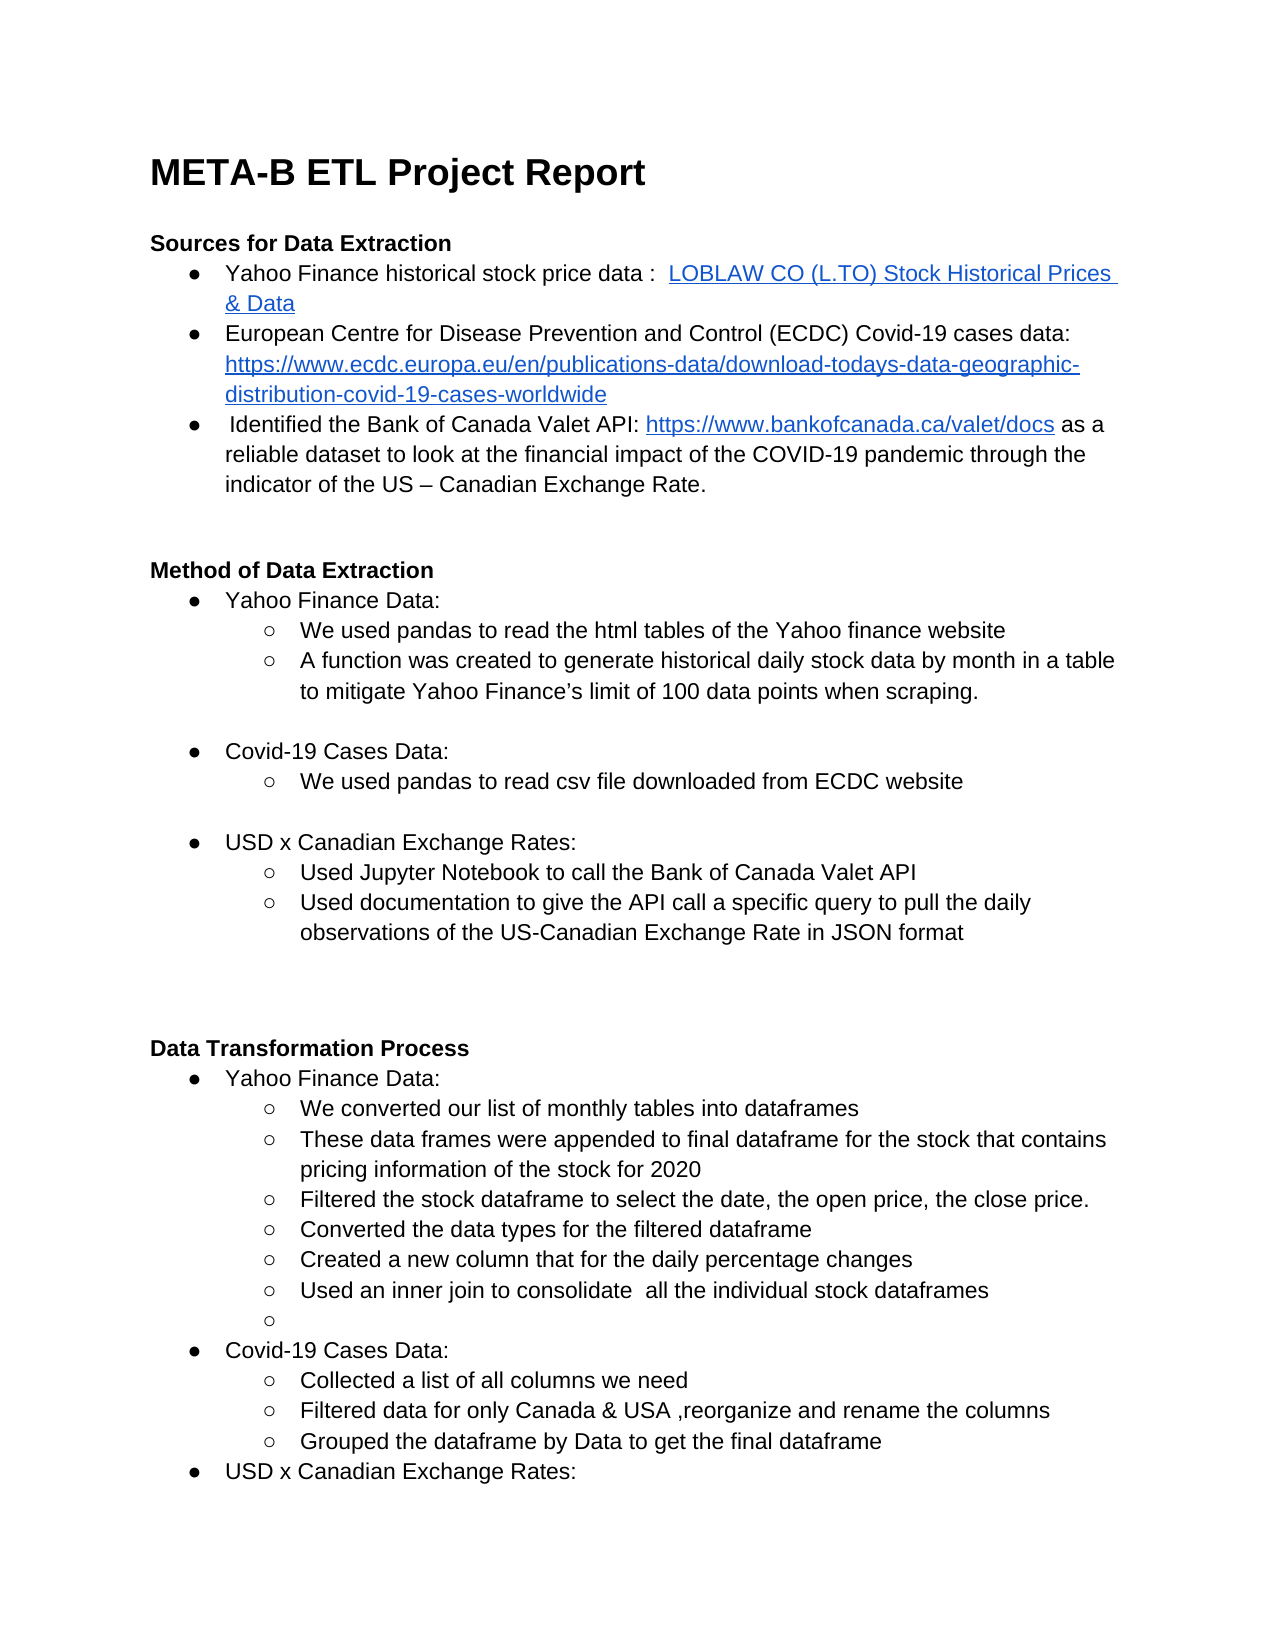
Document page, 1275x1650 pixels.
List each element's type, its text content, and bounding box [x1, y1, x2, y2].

list Used Jupyter Notebook to call the Bank of Canada Valet API [262, 859, 1125, 885]
list Yahoo Finance Data: [187, 587, 1125, 613]
text Method of Data Extraction [150, 557, 1125, 583]
list Used documentation to give the API call a specific query to pull the daily observations of the US-Canadian Exchange Rate in JSON format [262, 889, 1125, 946]
list Collected a list of all columns we need [262, 1367, 1125, 1394]
list Filtered the stock dataframe to select the date, the open price, the close price. [262, 1186, 1125, 1212]
list We used pandas to read the html tables of the Yahoo finance website [262, 617, 1125, 644]
list Created a new column that for the daily percentage changes [262, 1246, 1125, 1273]
list USD x Canadian Exchange Rates: [187, 829, 1125, 855]
list European Centre for Disease Prevention and Control (ECDC) Covid-19 cases data: https://www.ecdc.europa.eu/en/publications-data/download-todays-data-geographic-distribution-covid-19-cases-worldwide [187, 320, 1125, 407]
text Data Transformation Process [150, 974, 1125, 1061]
list Yahoo Finance Data: [187, 1065, 1125, 1092]
list Converted the data types for the filtered dataframe [262, 1216, 1125, 1243]
list Covid-19 Cases Data: [187, 738, 1125, 764]
list USD x Canadian Exchange Rates: [187, 1458, 1125, 1484]
text META-B ETL Project Report [150, 150, 1125, 193]
list We converted our list of monthly tables into dataframes [262, 1095, 1125, 1122]
list These data frames were appended to final dataframe for the stock that contains pricing information of the stock for 2020 [262, 1126, 1125, 1182]
text Sources for Data Extraction [150, 230, 1125, 256]
list We used pandas to read csv file downloaded from ECDC website [262, 768, 1125, 795]
list A function was created to generate historical daily stock data by month in a table to mitigate Yahoo Finance’s limit of 100 data points when scraping. [262, 647, 1125, 704]
list Filtered data for only Canada & USA ,reorganize and rename the columns [262, 1397, 1125, 1424]
list Grouped the dataframe by Data to get the final dataframe [262, 1428, 1125, 1454]
list Identified the Bank of Canada Valet API: https://www.bankofcanada.ca/valet/docs as a reliable dataset to look at the financial impact of the COVID-19 pandemic through the indicator of the US – Canadian Exchange Rate. [187, 411, 1125, 498]
list Covid-19 Cases Data: [187, 1337, 1125, 1363]
list Used an inner join to consolidate all the individual stock dataframes [262, 1277, 1125, 1303]
list Yahoo Finance historical stock price data : LOBLAW CO (L.TO) Stock Historical Prices & Data [187, 260, 1125, 317]
